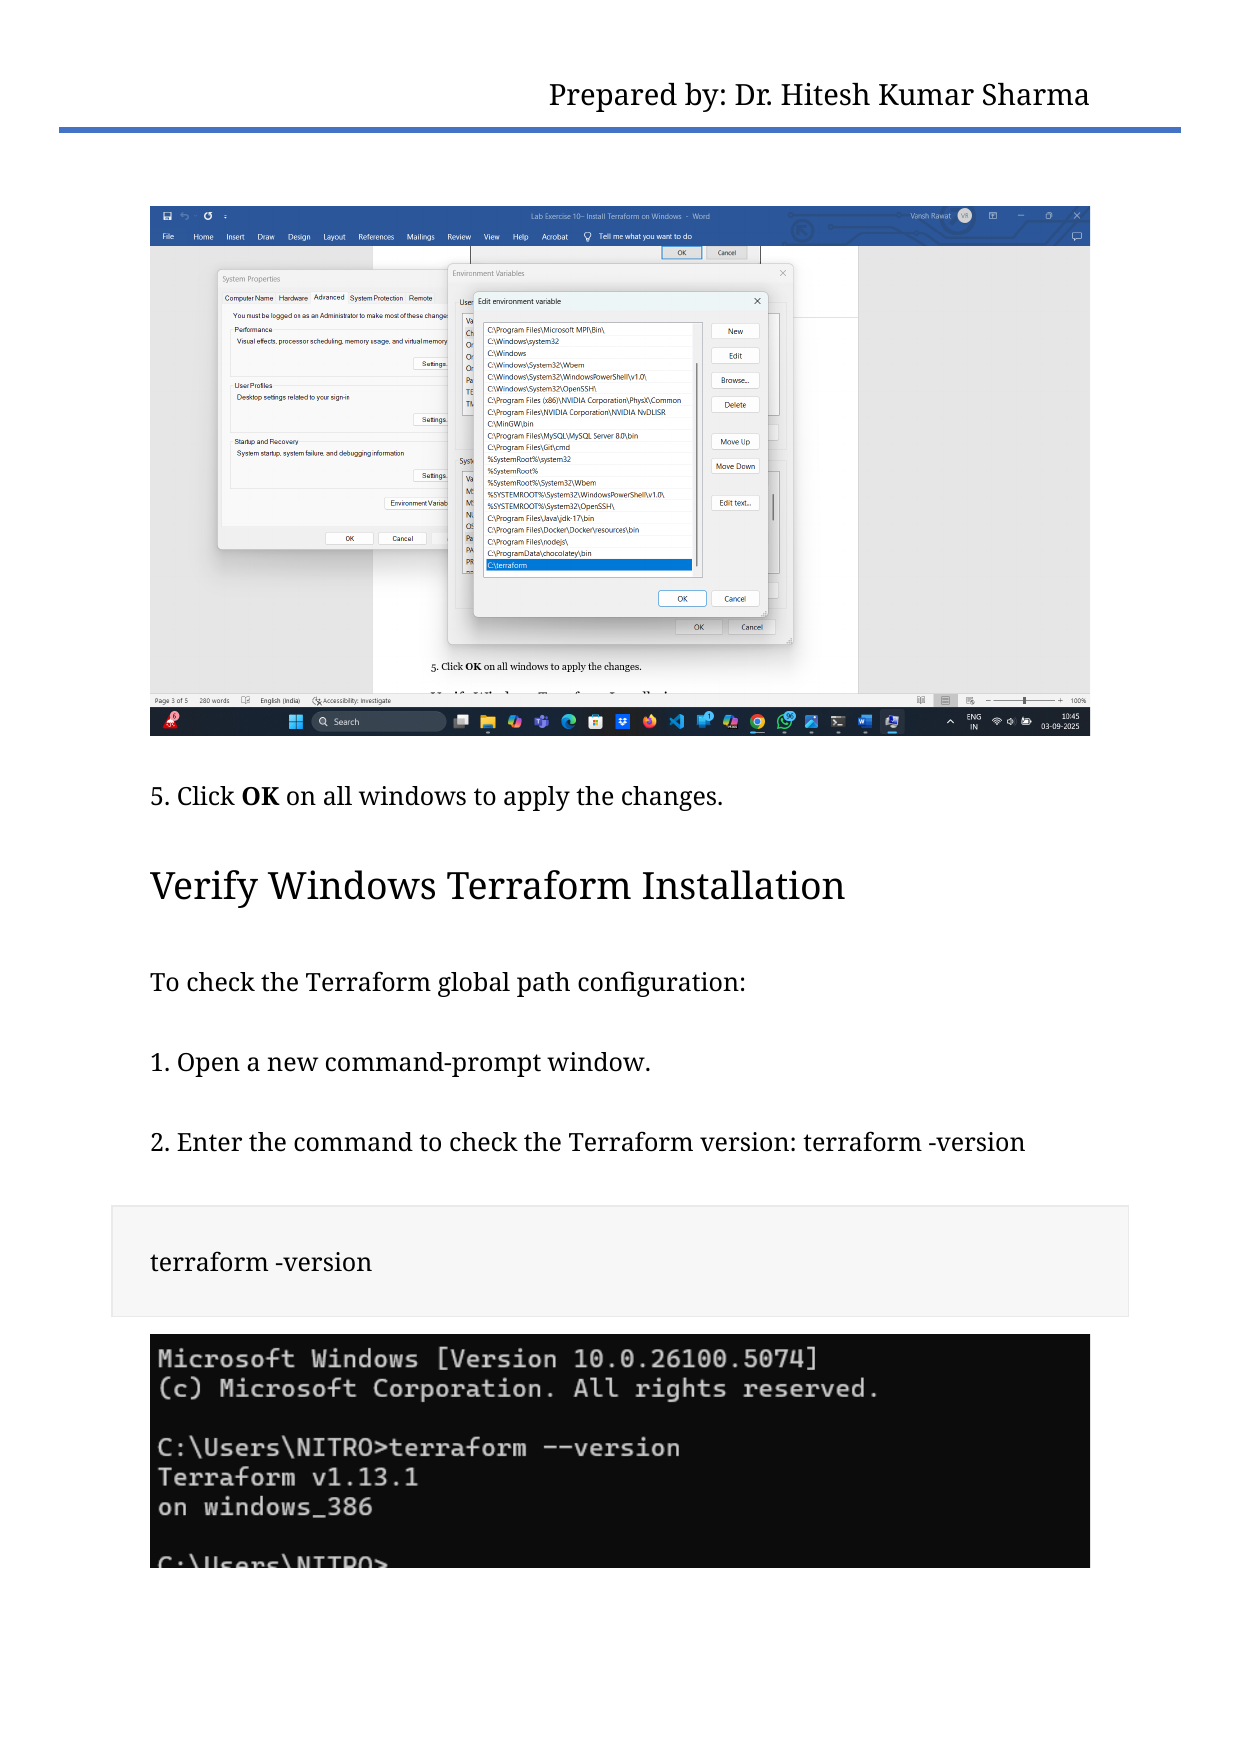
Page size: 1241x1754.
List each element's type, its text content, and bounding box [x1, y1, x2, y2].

picture [150, 206, 1091, 736]
text 1. Open a new command-prompt window. [150, 1045, 1090, 1079]
text To check the Terraform global path configuration: [150, 965, 1090, 999]
subtitle Verify Windows Terraform Installation [150, 859, 1090, 910]
picture [150, 1334, 1091, 1568]
text 5. Click OK on all windows to apply the changes. [150, 779, 1090, 813]
text terraform -version [113, 1207, 1128, 1316]
text 2. Enter the command to check the Terraform version: terraform -version [150, 1125, 1090, 1159]
